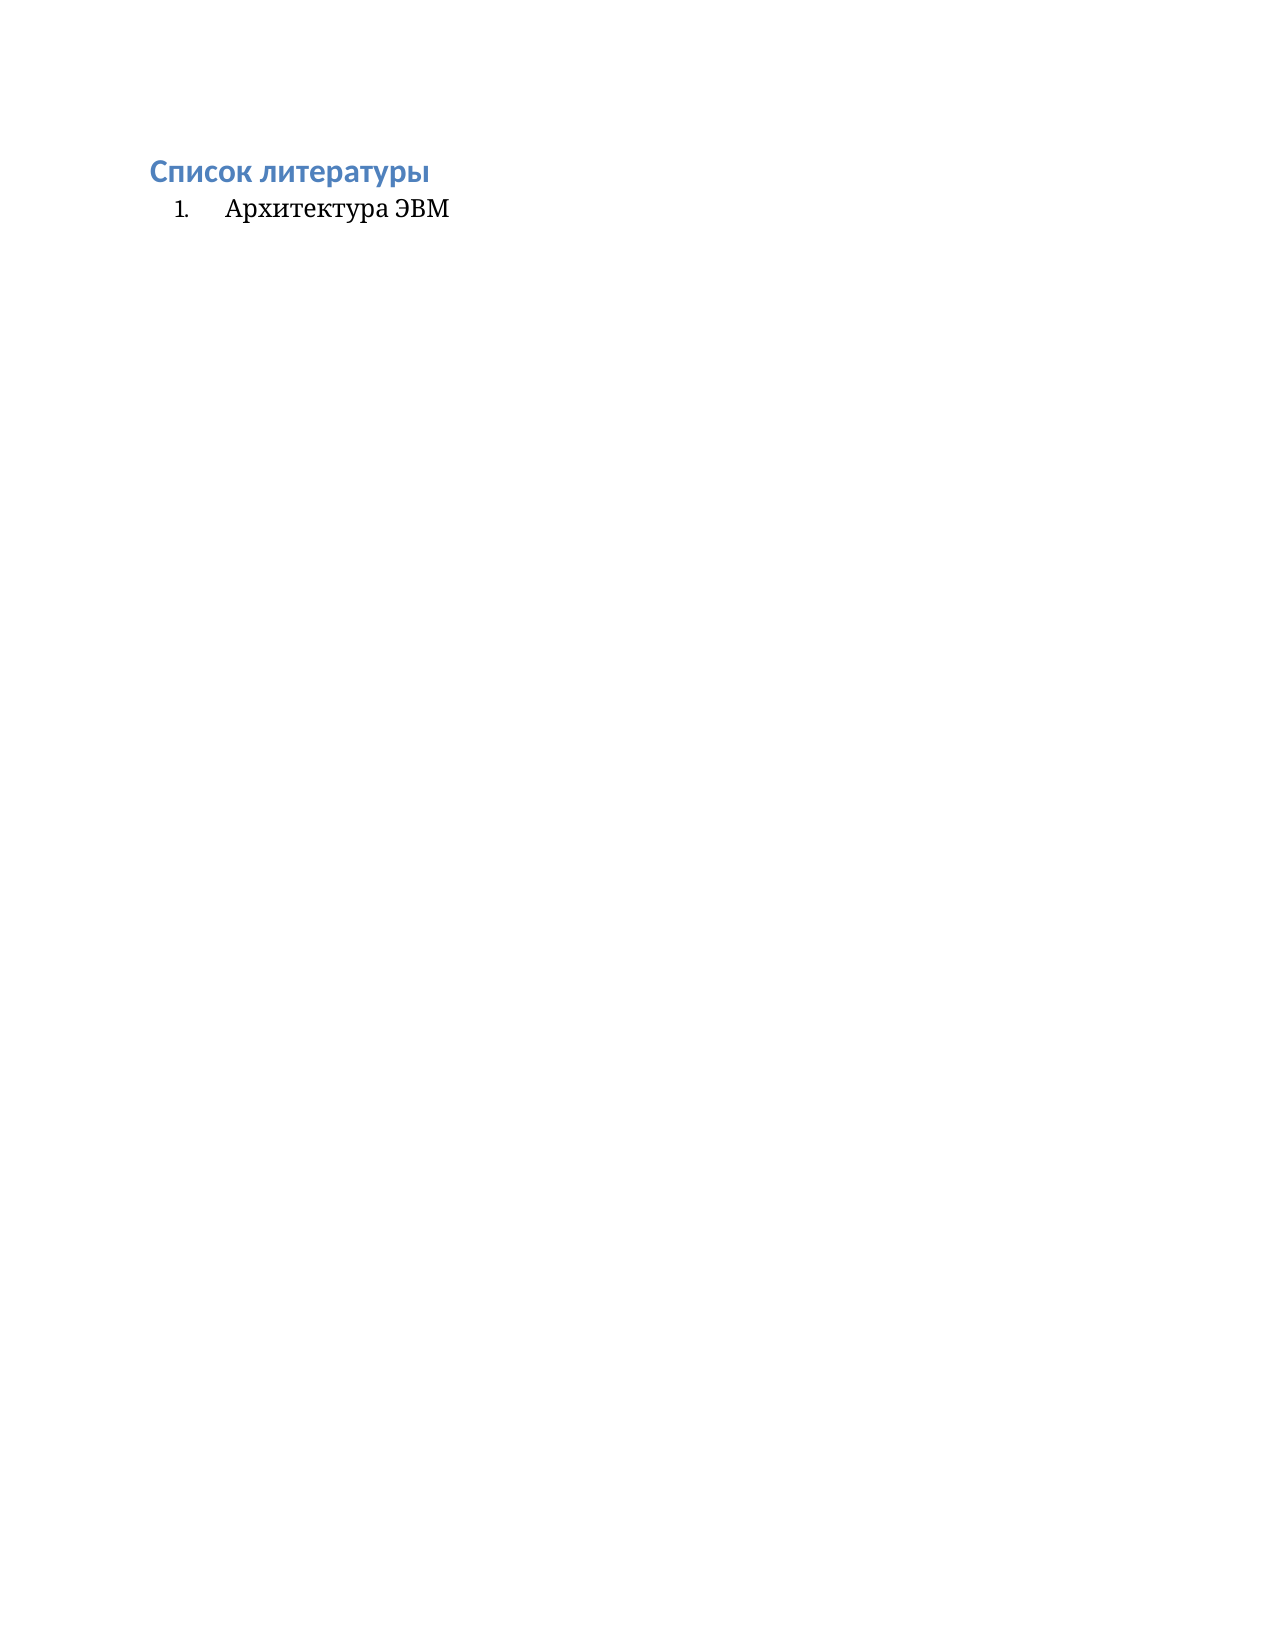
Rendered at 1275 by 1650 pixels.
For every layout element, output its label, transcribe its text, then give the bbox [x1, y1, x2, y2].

list Архитектура ЭВМ [175, 194, 1125, 223]
subtitle Список литературы [150, 150, 1125, 191]
